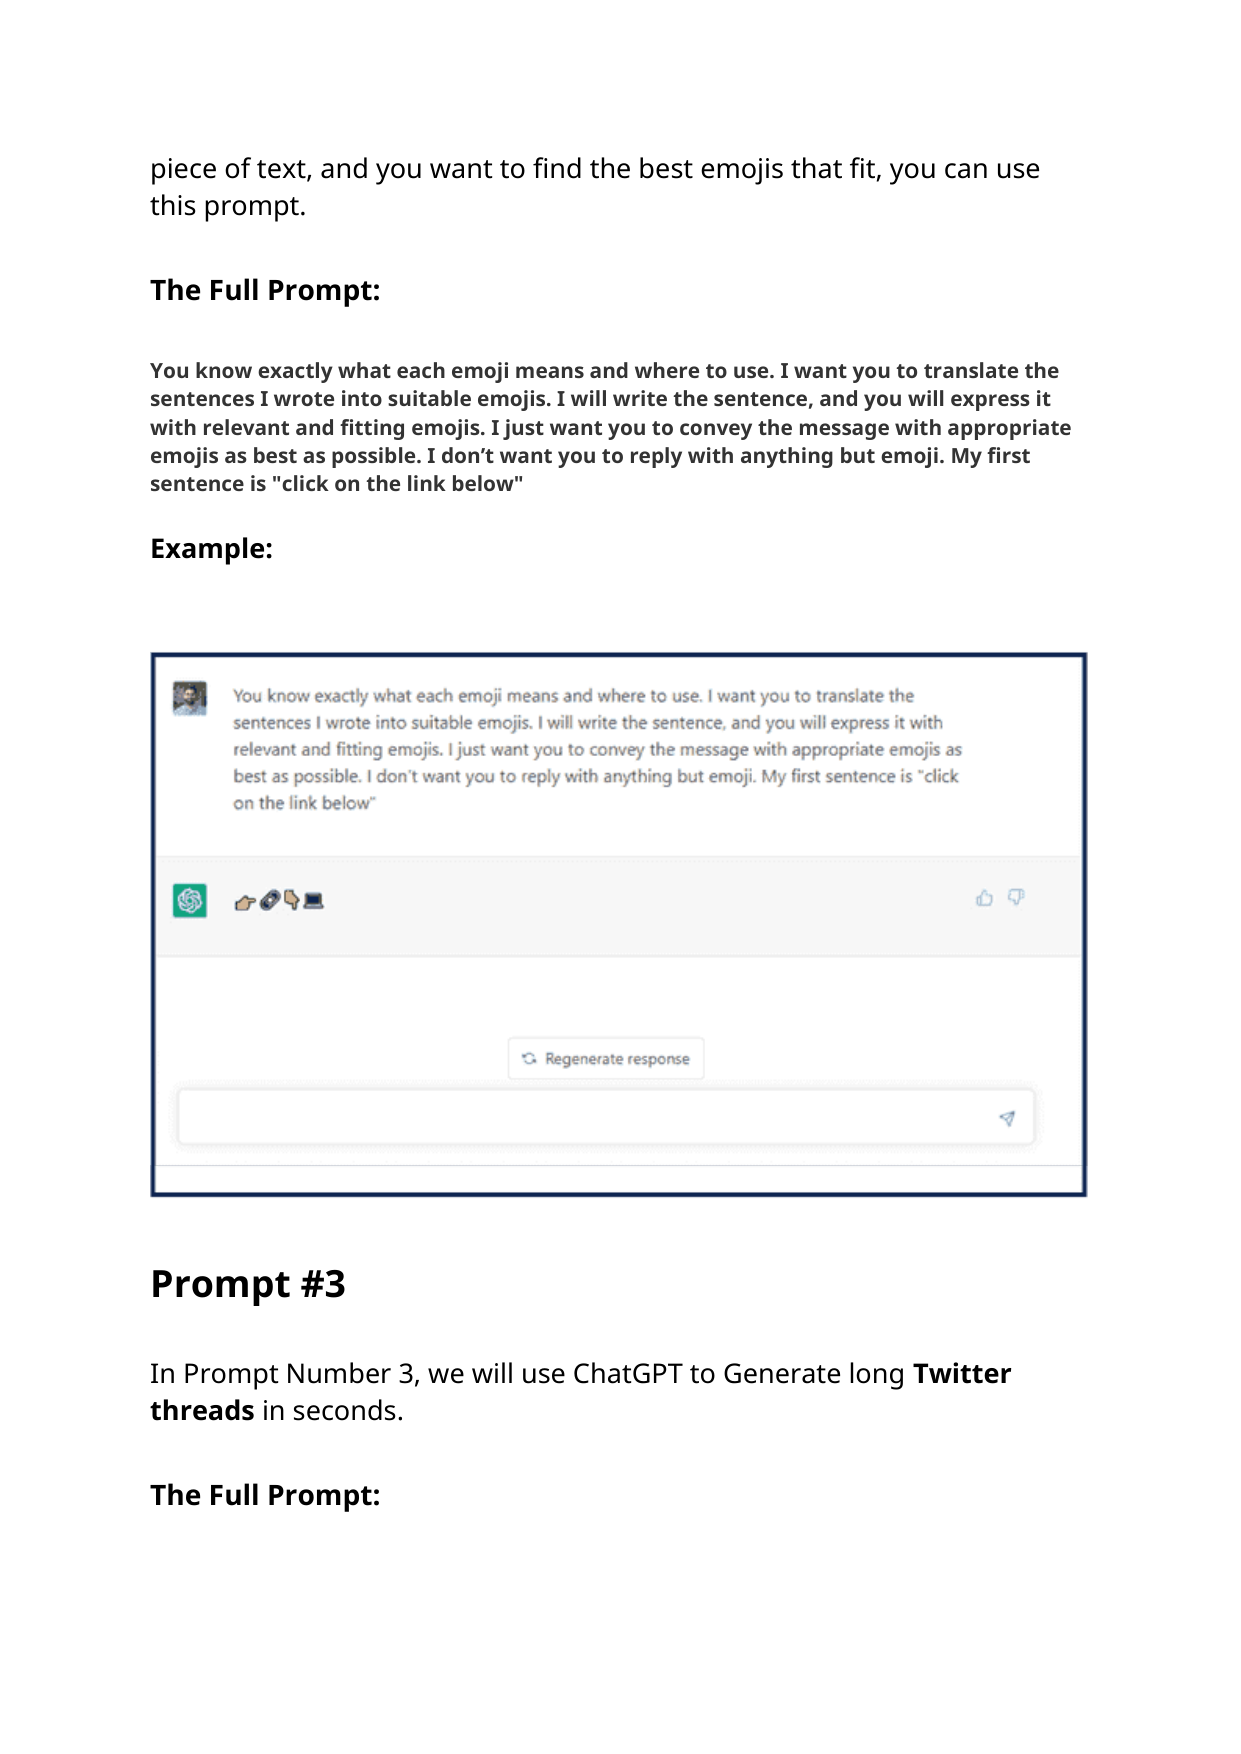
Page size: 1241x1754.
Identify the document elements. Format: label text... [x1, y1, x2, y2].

subtitle Prompt #3 [150, 1257, 1090, 1308]
picture [150, 613, 1088, 1238]
text You know exactly what each emoji means and where to use. I want you to translate the sentences I wrote into suitable emojis. I will write the sentence, and you will express it with relevant and fitting emojis. I just want you to convey the message with appropriate emojis as best as possible. I don’t want you to reply with anything but emoji. My first sentence is "click on the link below" [150, 356, 1090, 498]
text In Prompt Number 3, we will use ChatGPT to Generate long Twitter threads in seconds. [150, 1355, 1090, 1428]
subtitle The Full Prompt: [150, 271, 1090, 309]
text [150, 150, 1090, 224]
text Example: [150, 529, 1090, 566]
subtitle The Full Prompt: [150, 1475, 1090, 1514]
